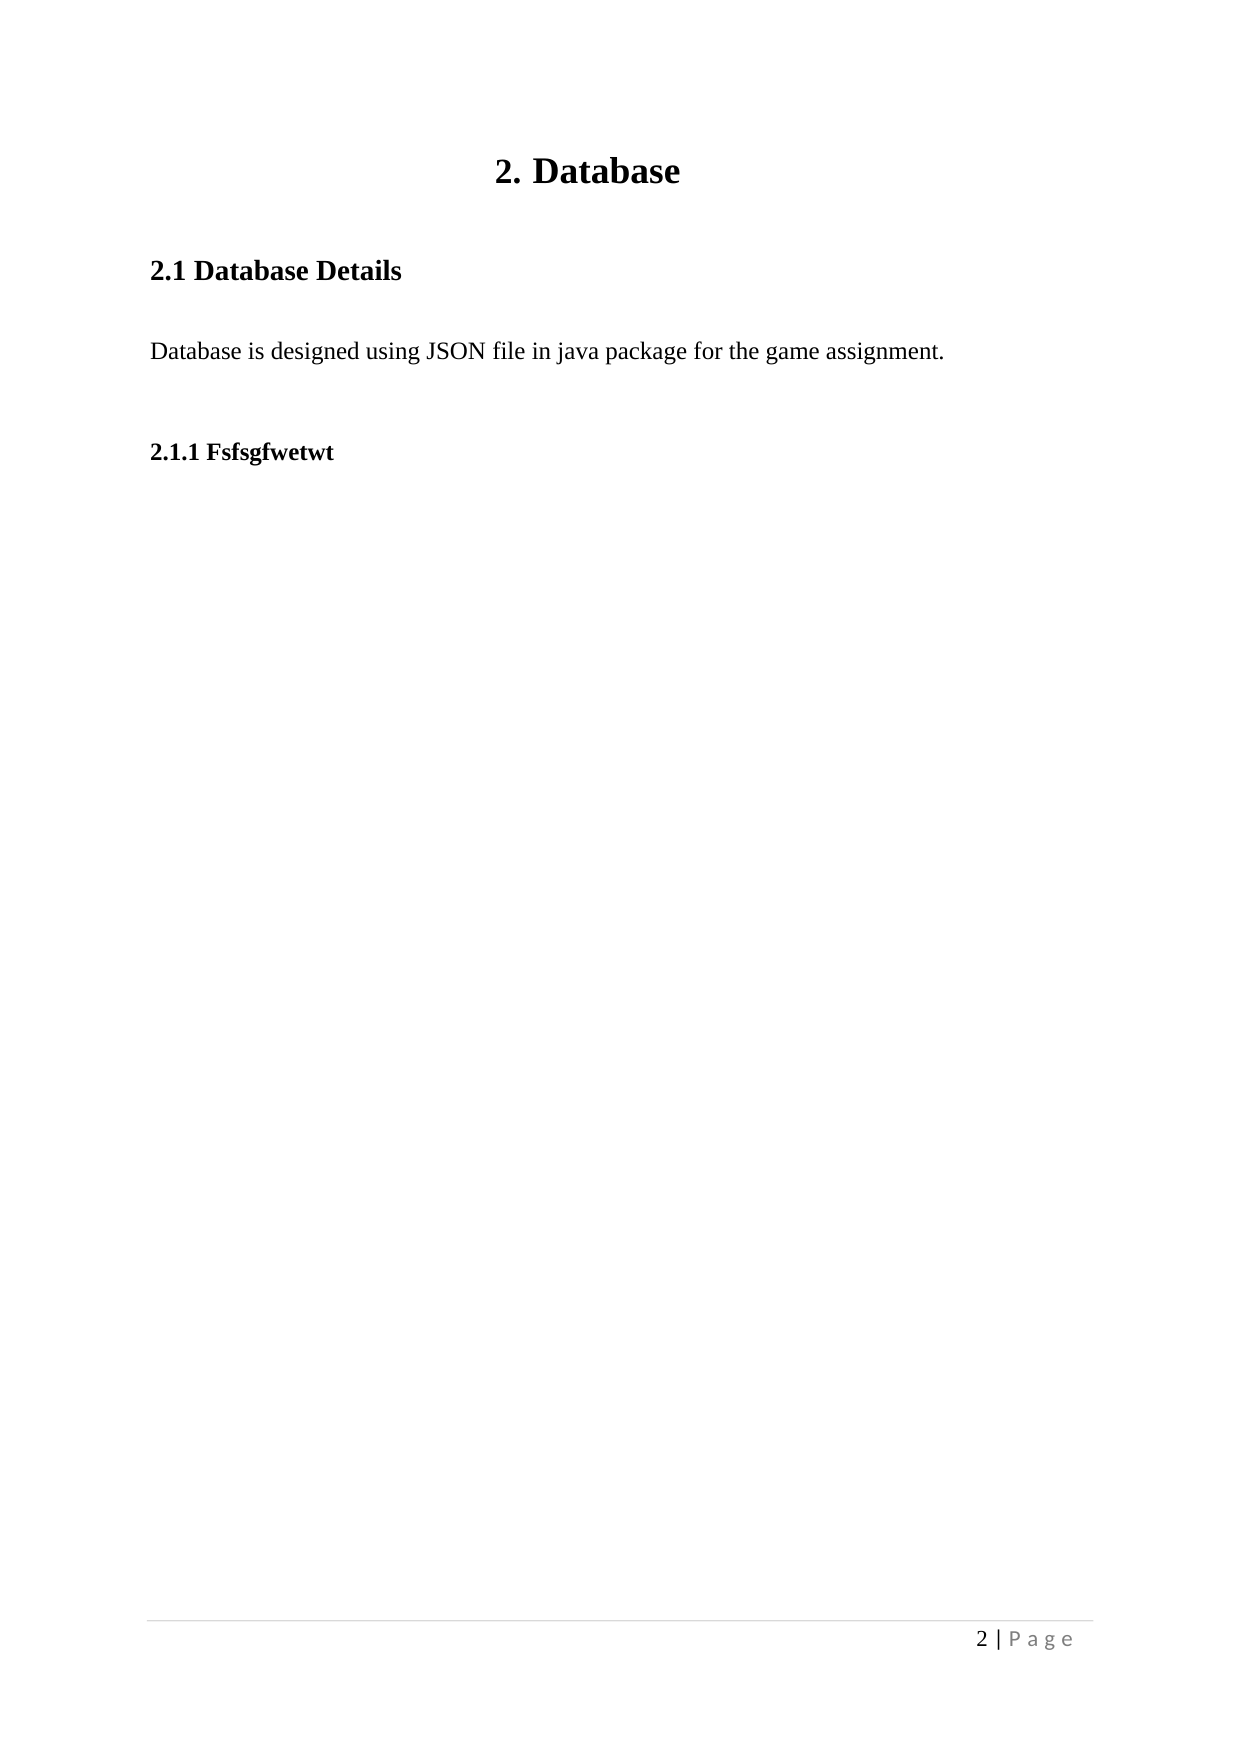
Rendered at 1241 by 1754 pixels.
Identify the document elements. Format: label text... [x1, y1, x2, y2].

subtitle Database Details [150, 253, 1178, 287]
text Database is designed using JSON file in java package for the game assignment. [150, 336, 1076, 365]
subtitle Database [494, 148, 1091, 191]
subtitle Fsfsgfwetwt [150, 437, 1178, 466]
